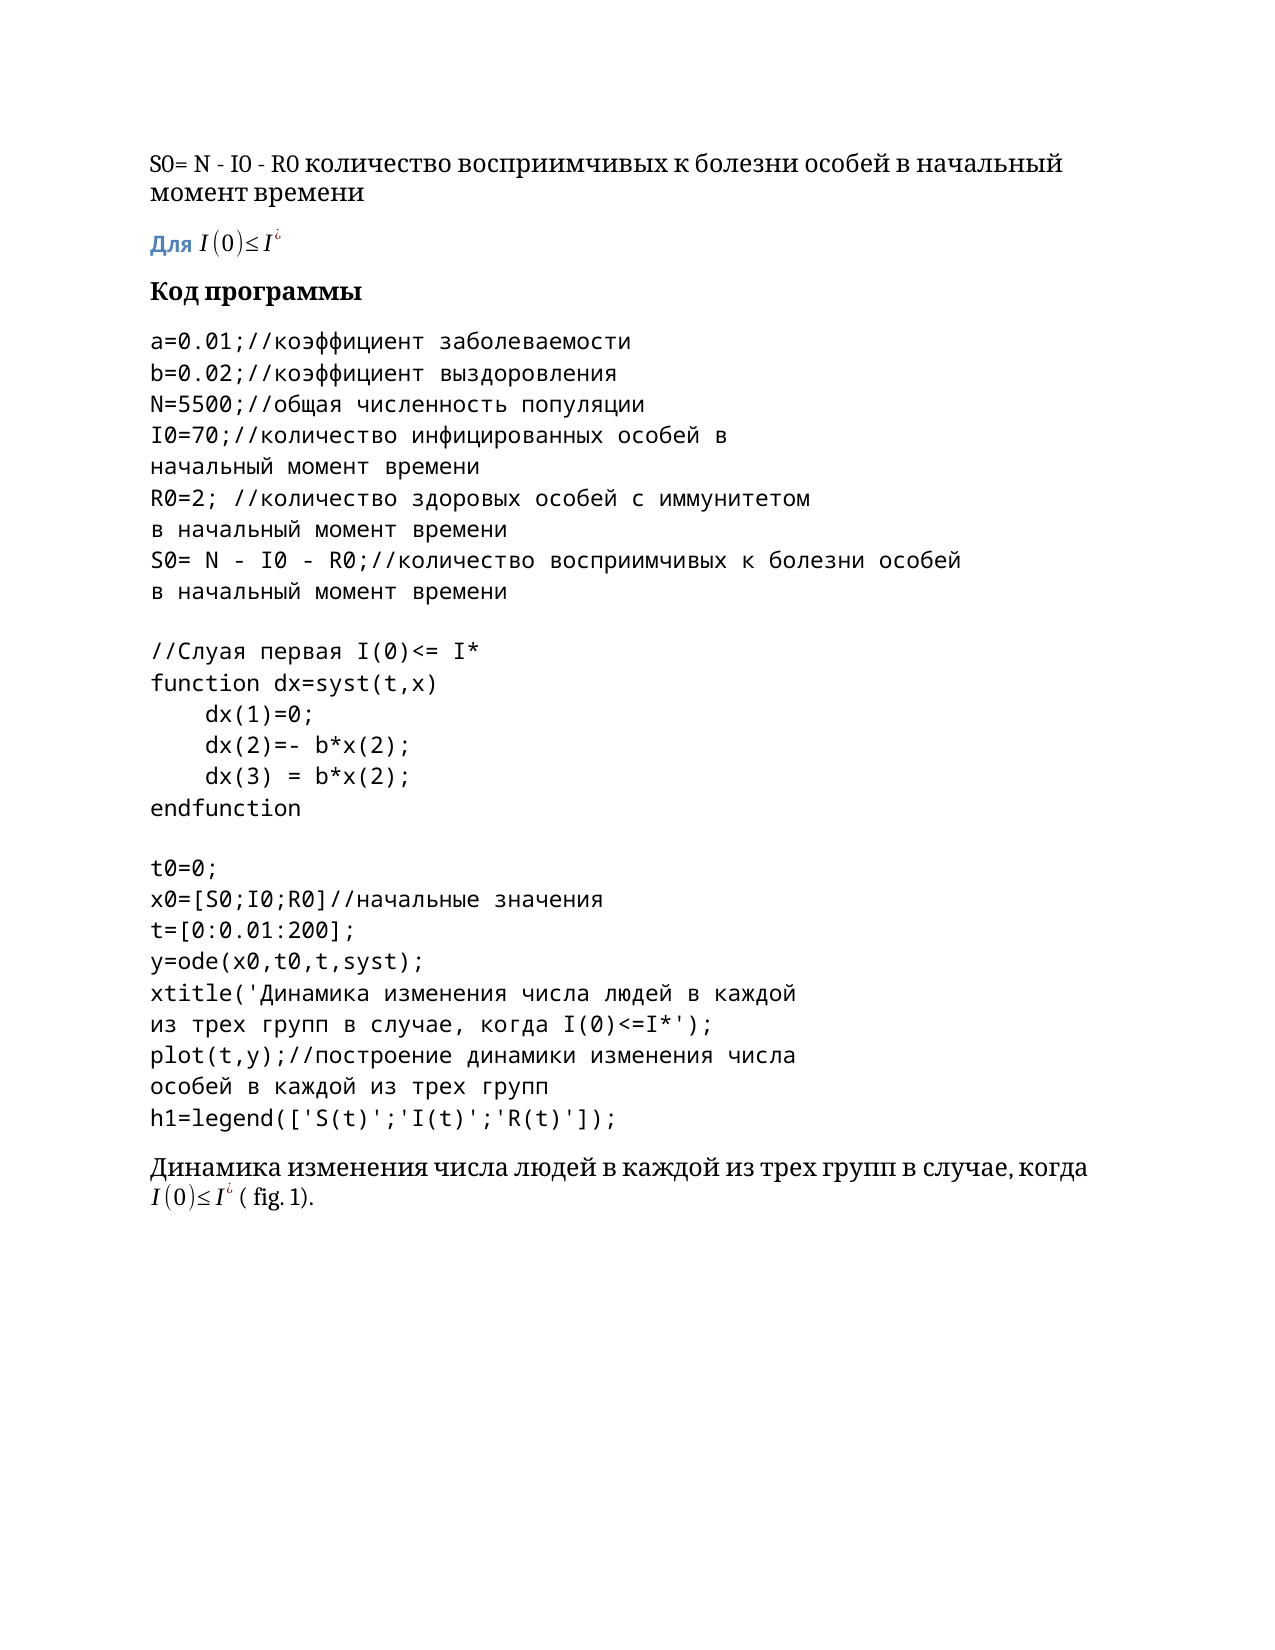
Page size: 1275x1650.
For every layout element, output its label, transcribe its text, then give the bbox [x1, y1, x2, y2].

text Динамика изменения числа людей в каждой из трех групп в случае, когда ( fig. 1). [150, 1153, 1125, 1213]
text Код программы [150, 278, 1125, 306]
text S0= N - I0 - R0 количество восприимчивых к болезни особей в начальный момент времени [150, 150, 1125, 207]
subtitle Для [150, 228, 1125, 259]
text a=0.01;//коэффициент заболеваемости b=0.02;//коэффициент выздоровления N=5500;//общая численность популяции I0=70;//количество инфицированных особей в начальный момент времени R0=2; //количество здоровых особей с иммунитетом в начальный момент времени S0= N - I0 - R0;//количество восприимчивых к болезни особей в начальный момент времени //Слуая первая I(0)<= I* function dx=syst(t,x) dx(1)=0; dx(2)=- b*x(2); dx(3) = b*x(2); endfunction t0=0; x0=[S0;I0;R0]//начальные значения t=[0:0.01:200]; y=ode(x0,t0,t,syst); xtitle('Динамика изменения числа людей в каждой из трех групп в случае, когда I(0)<=I*'); plot(t,y);//построение динамики изменения числа особей в каждой из трех групп h1=legend(['S(t)';'I(t)';'R(t)']); [150, 325, 1125, 1133]
